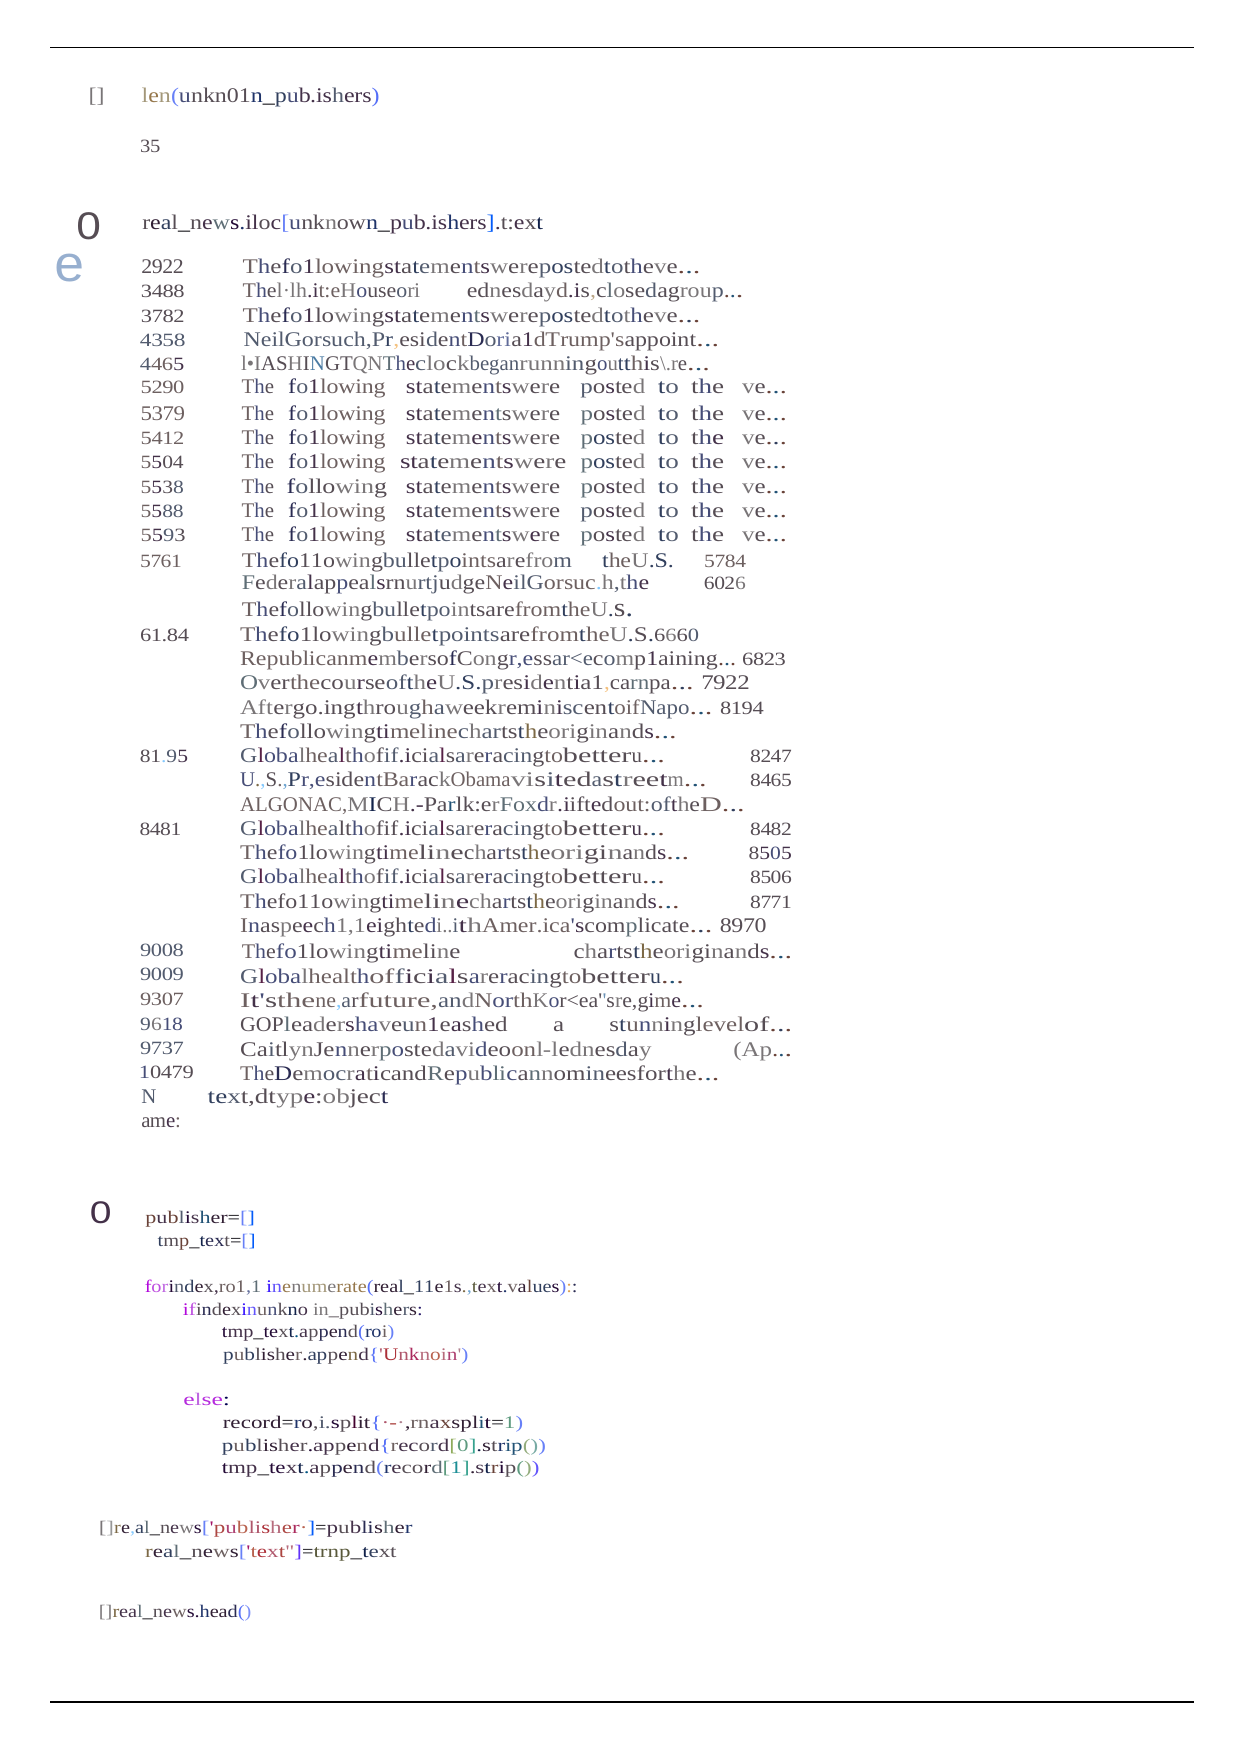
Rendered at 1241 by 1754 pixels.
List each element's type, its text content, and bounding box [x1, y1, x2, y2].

text 9307 [140, 988, 195, 1009]
text 5761 Thefo11owingbulletpointsarefrom theU.S. 5784 FederalappealsrnurtjudgeNeilGorsuc.h,the 6026 ThefollowingbulletpointsarefromtheU.s. [140, 550, 746, 622]
text tmp_text.append(roi) [222, 1322, 1194, 1341]
text 9009 [140, 963, 195, 985]
text publisher.append{'Unknoin') [223, 1343, 1194, 1364]
text 9618 [140, 1012, 195, 1034]
text 35 [140, 135, 1194, 157]
text tmp_text=[] [55, 1231, 359, 1251]
text [] len(unkn01n_pub.ishers) [88, 83, 1194, 107]
text else: [54, 1389, 359, 1409]
text Thefo1lowingtimeline chartstheoriginands... Globalhealthofficialsareracingtobetteru... It'sthene,arfuture,andNorthKor<ea''sre,gime... GOPleadershaveun1eashed a stunninglevelof... CaitlynJennerpostedavideoonl-lednesday (Ap... TheDemocraticandRepublicannomineesforthe... [240, 939, 792, 1085]
text 9008 [140, 939, 195, 961]
text e [54, 238, 1194, 292]
text 61.84 Thefo1lowingbulletpointsarefromtheU.S.6660 RepublicanmembersofCongr,essar<ecomp1aining... 6823 OverthecourseoftheU.S.presidentia1,carnpa... 7922 Aftergo.ingthroughaweekreminiscentoifNapo... 8194 Thefollowingtimelinechartstheoriginands... [139, 622, 792, 743]
text []re,al_news['publisher·]=publisher real_news['text"]=trnp_text [98, 1517, 463, 1561]
text 10479 [138, 1061, 195, 1083]
text text,dtype:object [207, 1085, 1194, 1108]
text 0 publisher=[] [89, 1195, 1194, 1231]
text Name: [141, 1083, 195, 1132]
text 81.95 Globalhealthofif.icialsareracingtobetteru... 8247 U.,S.,Pr,esidentBarackObamavisitedastreetm... 8465 ALGONAC,MICH.-Parlk:erFoxdr.iiftedout:oftheD... 8481 Globalhealthofif.icialsareracingtobetteru... 8482 Thefo1lowingtimelinechartstheoriginands... 8505 Globalhealthofif.icialsareracingtobetteru... 8506 Thefo11owingtimelinechartstheoriginands... 8771 Inaspeech1,1eightedi..ithAmer.ica'scomplicate... 8970 [139, 743, 792, 937]
text 9737 [140, 1037, 195, 1058]
text forindex,ro1,1 inenumerate(real_11e1s.,text.values):: ifindexinunkno in_pubishers: [144, 1276, 637, 1319]
text 0 real_news.iloc[unknown_pub.ishers].t:ext [76, 198, 1194, 238]
text []real_news.head() [99, 1601, 1194, 1621]
text record=ro,i.split{·-·,rnaxsplit=1) publisher.append{record[0].strip()) tmp_text.append(record[1].strip()) [222, 1412, 556, 1477]
